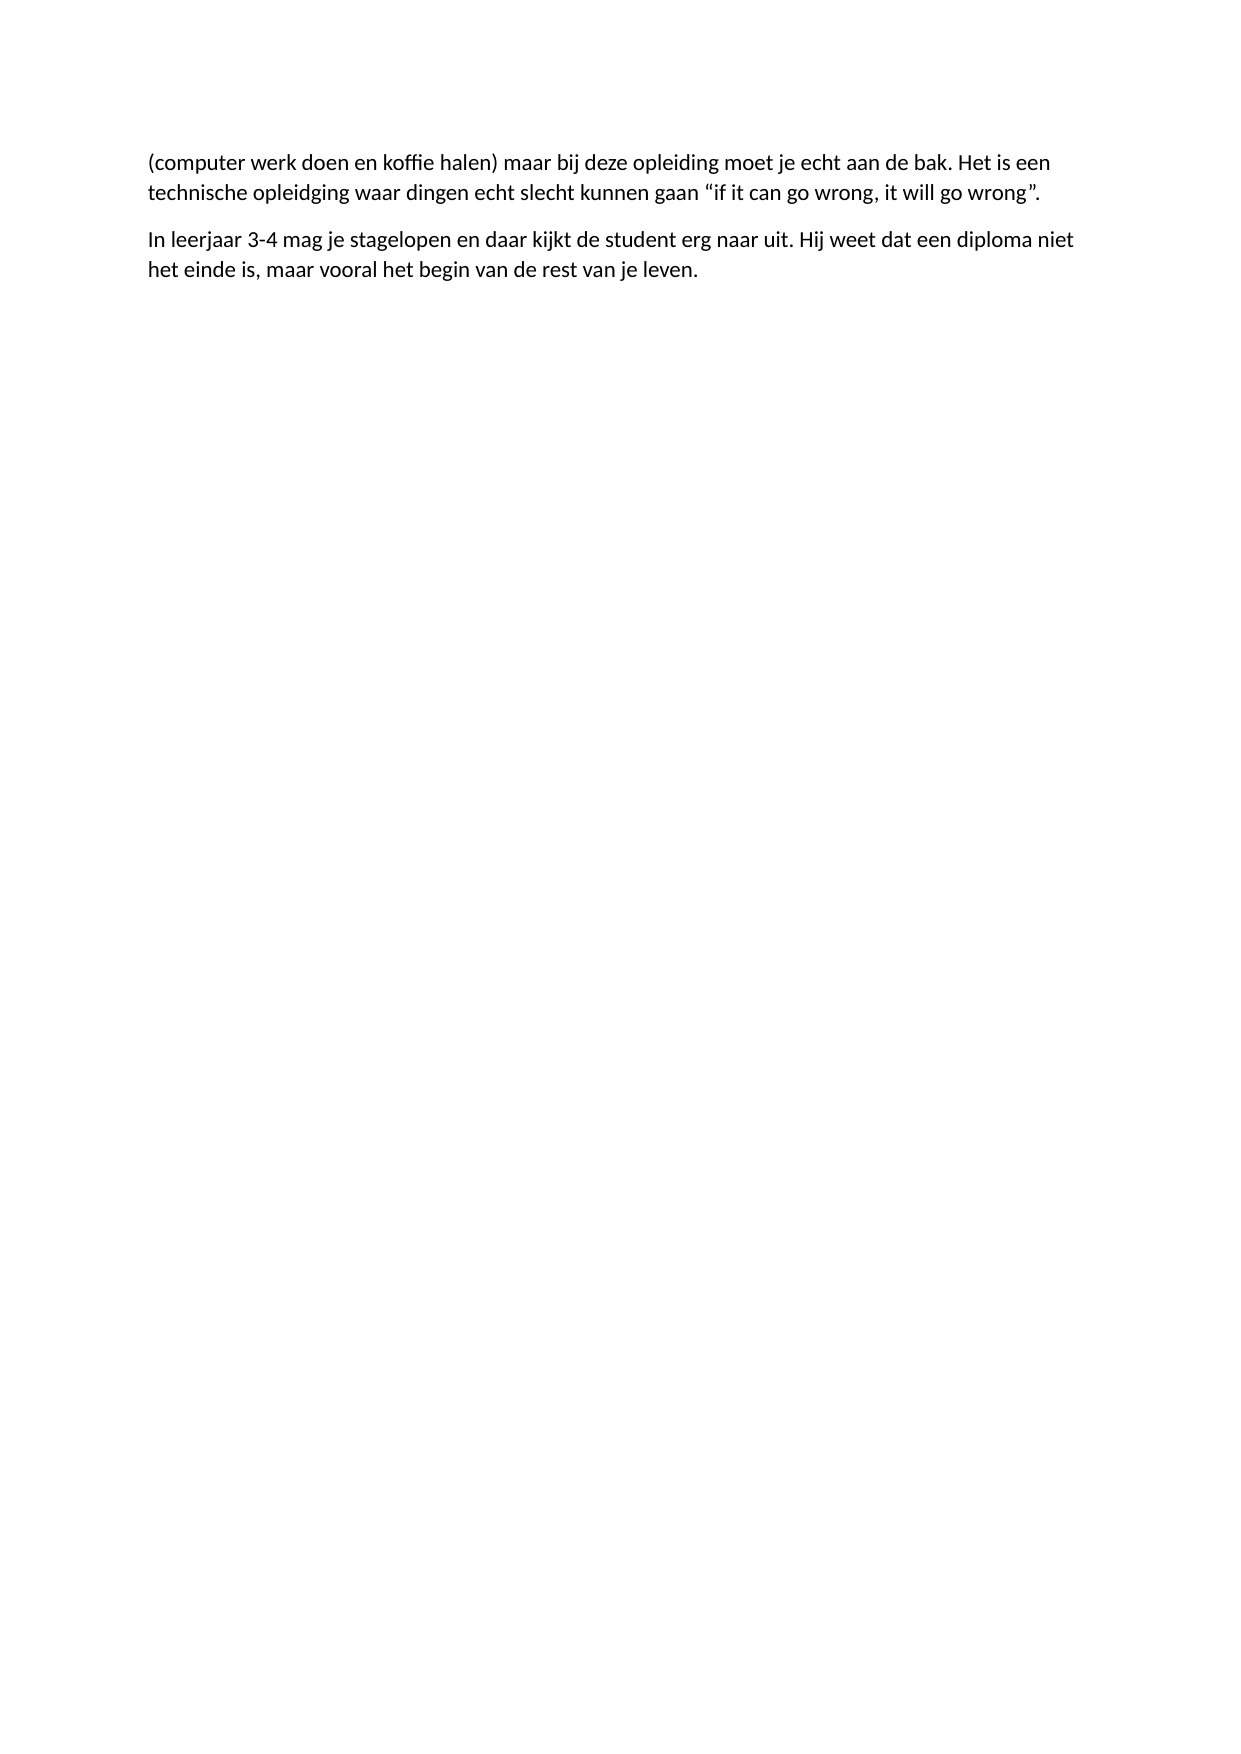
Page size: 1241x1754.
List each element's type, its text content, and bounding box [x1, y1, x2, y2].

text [148, 148, 1093, 206]
text In leerjaar 3-4 mag je stagelopen en daar kijkt de student erg naar uit. Hij weet dat een diploma niet het einde is, maar vooral het begin van de rest van je leven. [148, 225, 1093, 283]
